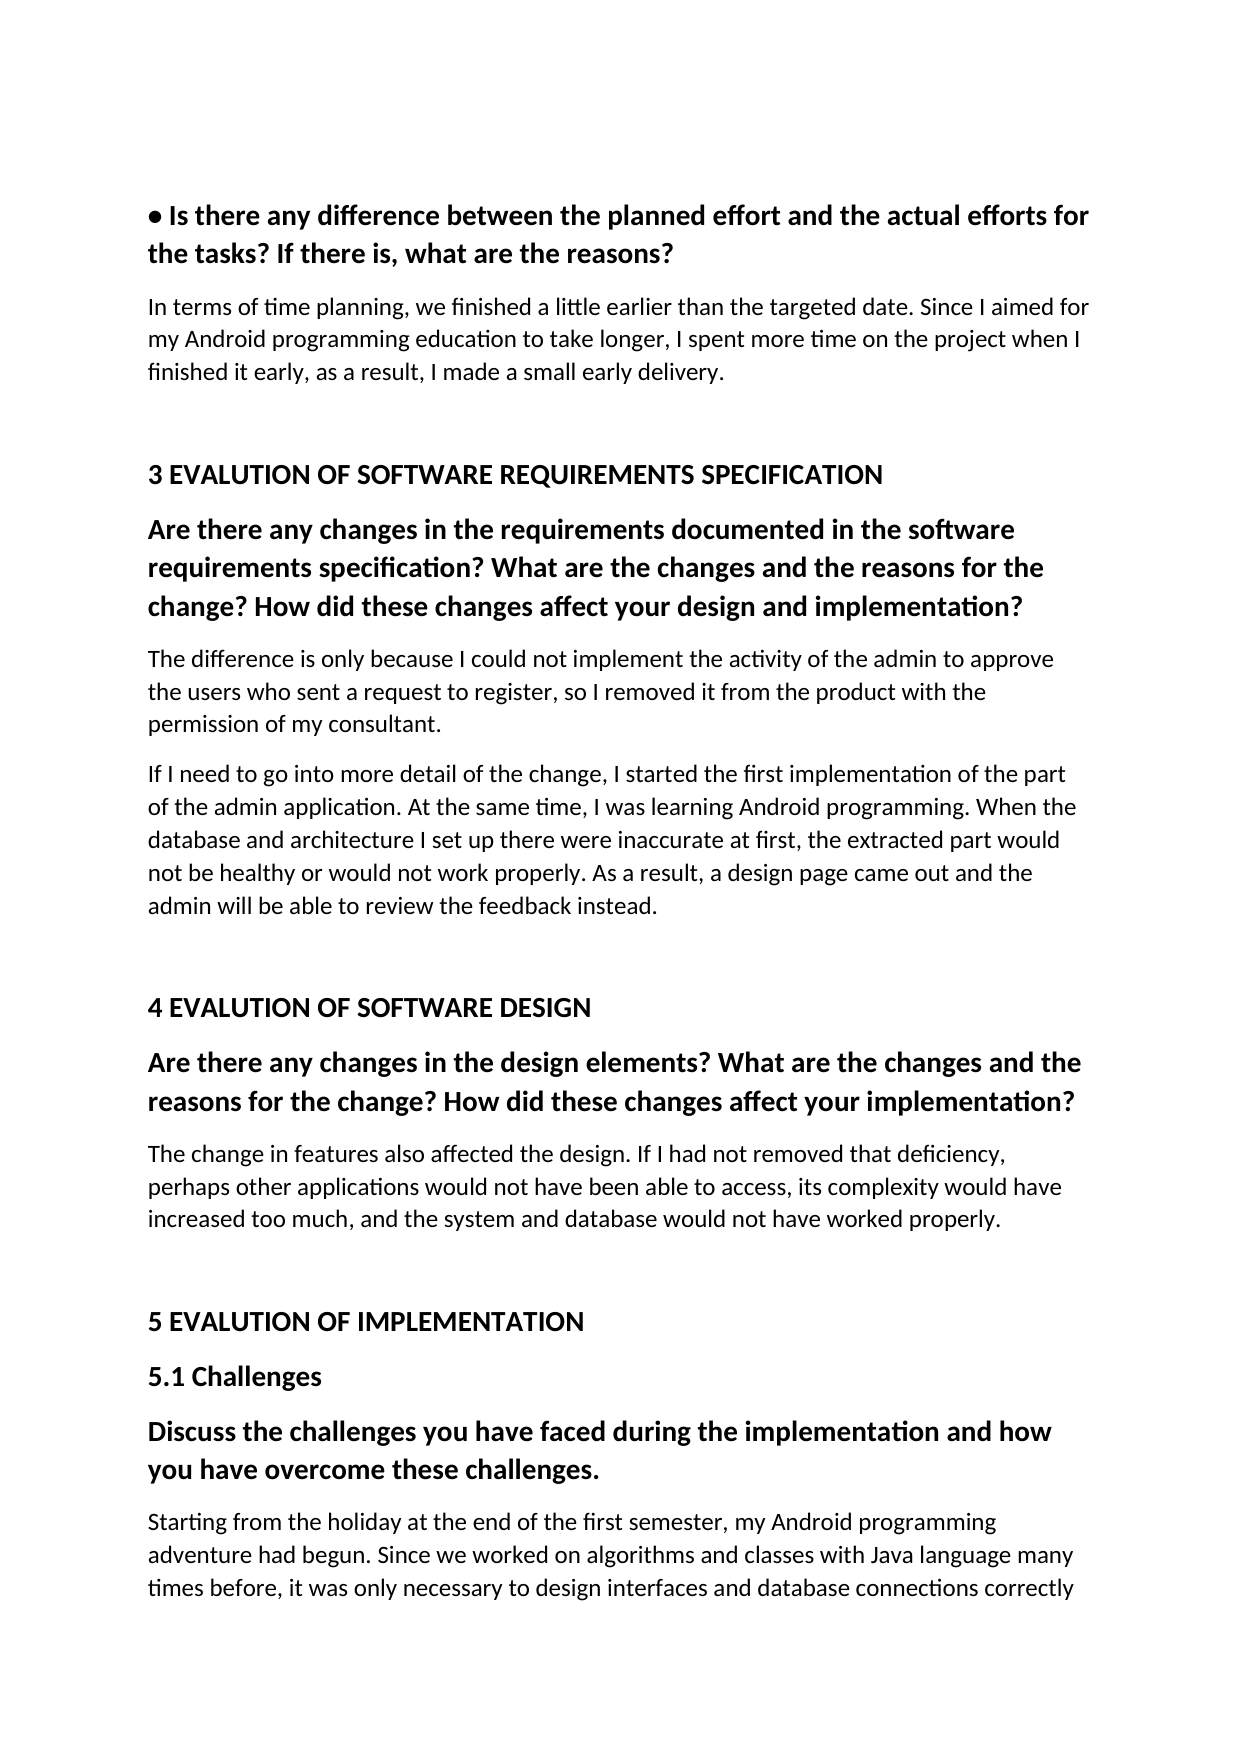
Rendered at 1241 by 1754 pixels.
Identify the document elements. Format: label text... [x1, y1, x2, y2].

text • Is there any difference between the planned effort and the actual efforts for the tasks? If there is, what are the reasons? [148, 197, 1093, 271]
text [148, 1506, 1093, 1603]
text 5.1 Challenges [148, 1358, 1093, 1393]
text Are there any changes in the design elements? What are the changes and the reasons for the change? How did these changes affect your implementation? [148, 1044, 1093, 1118]
text The difference is only because I could not implement the activity of the admin to approve the users who sent a request to register, so I removed it from the product with the permission of my consultant. [148, 643, 1093, 739]
text 3 EVALUTION OF SOFTWARE REQUIREMENTS SPECIFICATION [148, 456, 1093, 491]
text If I need to go into more detail of the change, I started the first implementation of the part of the admin application. At the same time, I was learning Android programming. When the database and architecture I set up there were inaccurate at first, the extracted part would not be healthy or would not work properly. As a result, a design page came out and the admin will be able to review the feedback instead. [148, 758, 1093, 920]
text 5 EVALUTION OF IMPLEMENTATION [148, 1303, 1093, 1338]
text Discuss the challenges you have faced during the implementation and how you have overcome these challenges. [148, 1413, 1093, 1487]
text In terms of time planning, we finished a little earlier than the targeted date. Since I aimed for my Android programming education to take longer, I spent more time on the project when I finished it early, as a result, I made a small early delivery. [148, 291, 1093, 387]
text The change in features also affected the design. If I had not removed that deficiency, perhaps other applications would not have been able to access, its complexity would have increased too much, and the system and database would not have worked properly. [148, 1138, 1093, 1234]
text 4 EVALUTION OF SOFTWARE DESIGN [148, 989, 1093, 1025]
text Are there any changes in the requirements documented in the software requirements specification? What are the changes and the reasons for the change? How did these changes affect your design and implementation? [148, 511, 1093, 623]
